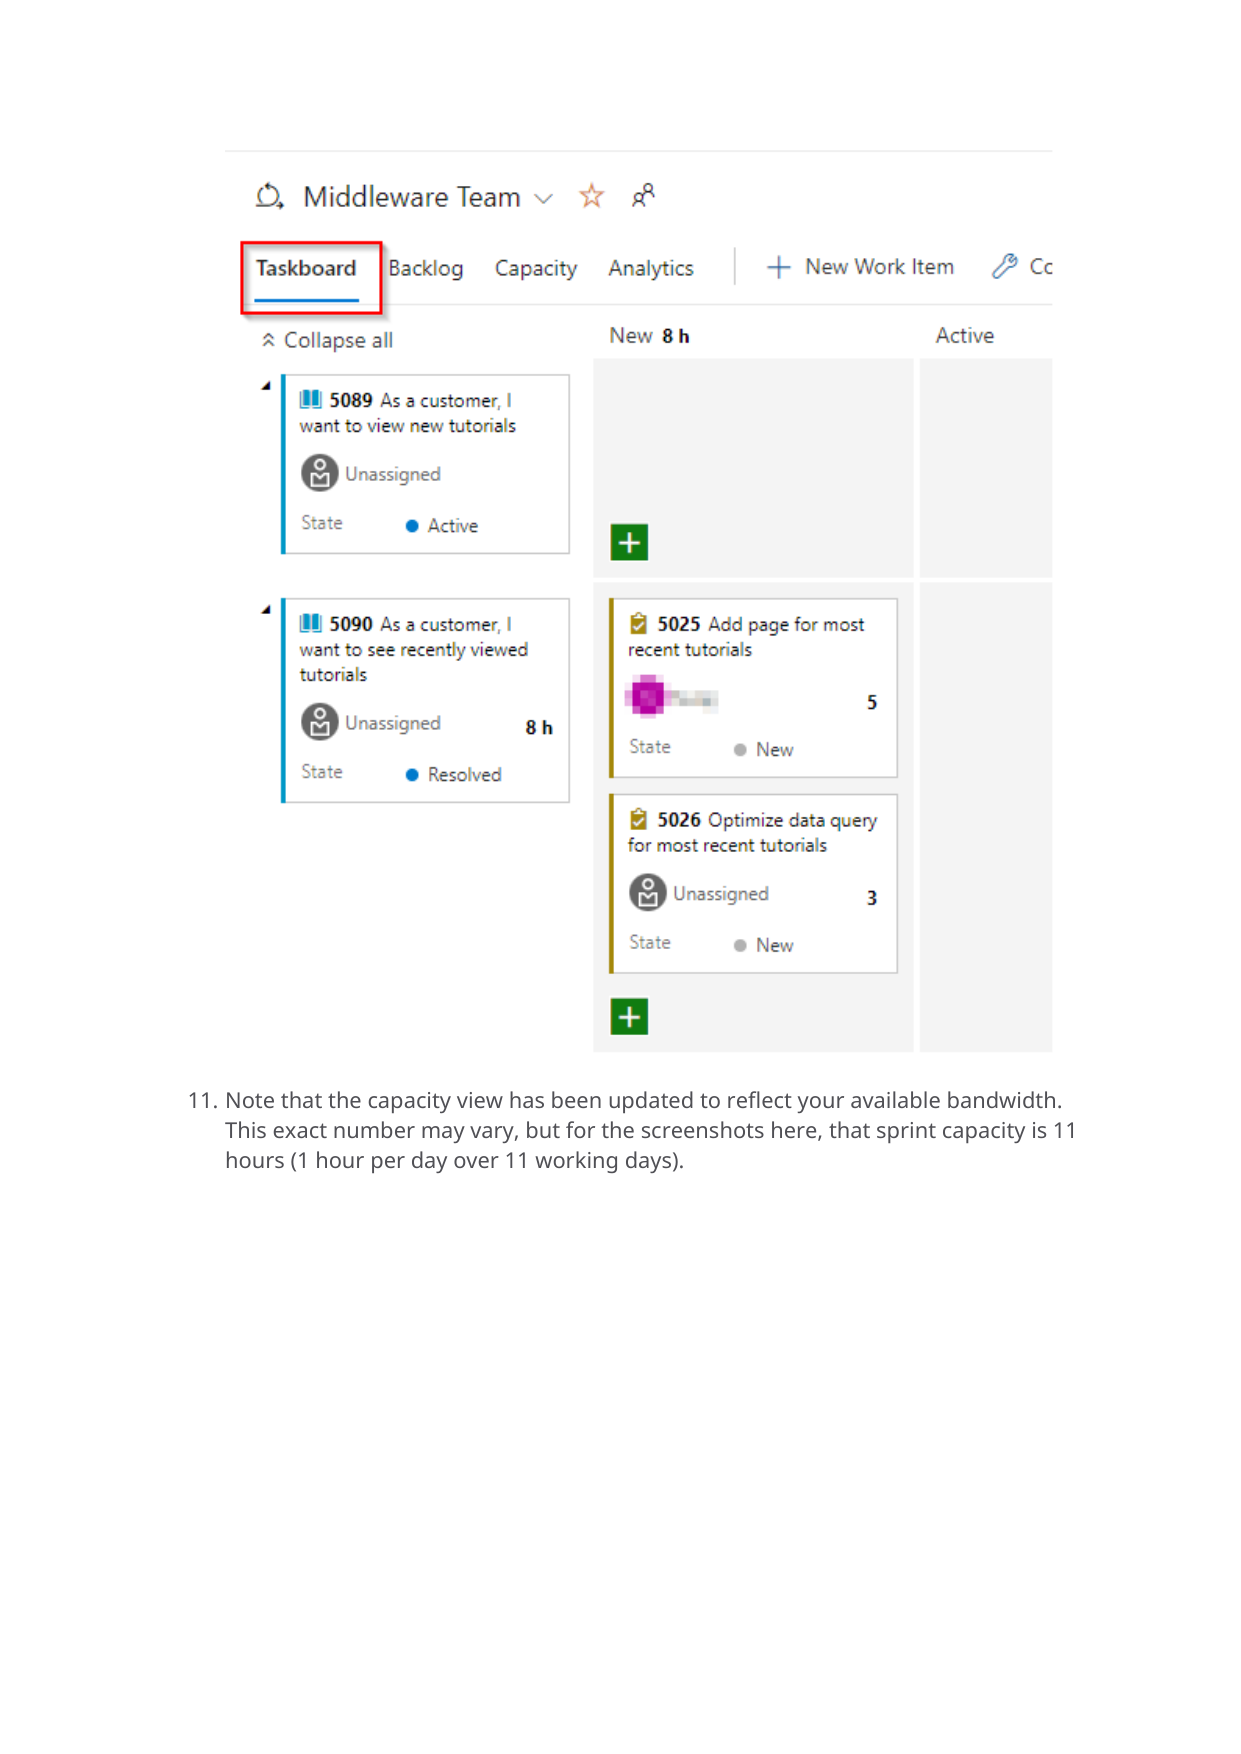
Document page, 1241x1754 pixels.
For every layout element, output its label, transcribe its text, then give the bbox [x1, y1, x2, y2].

list Note that the capacity view has been updated to reflect your available bandwidth. This exact number may vary, but for the screenshots here, that sprint capacity is 11 hours (1 hour per day over 11 working days). [187, 1085, 1090, 1175]
picture [225, 150, 1053, 1057]
